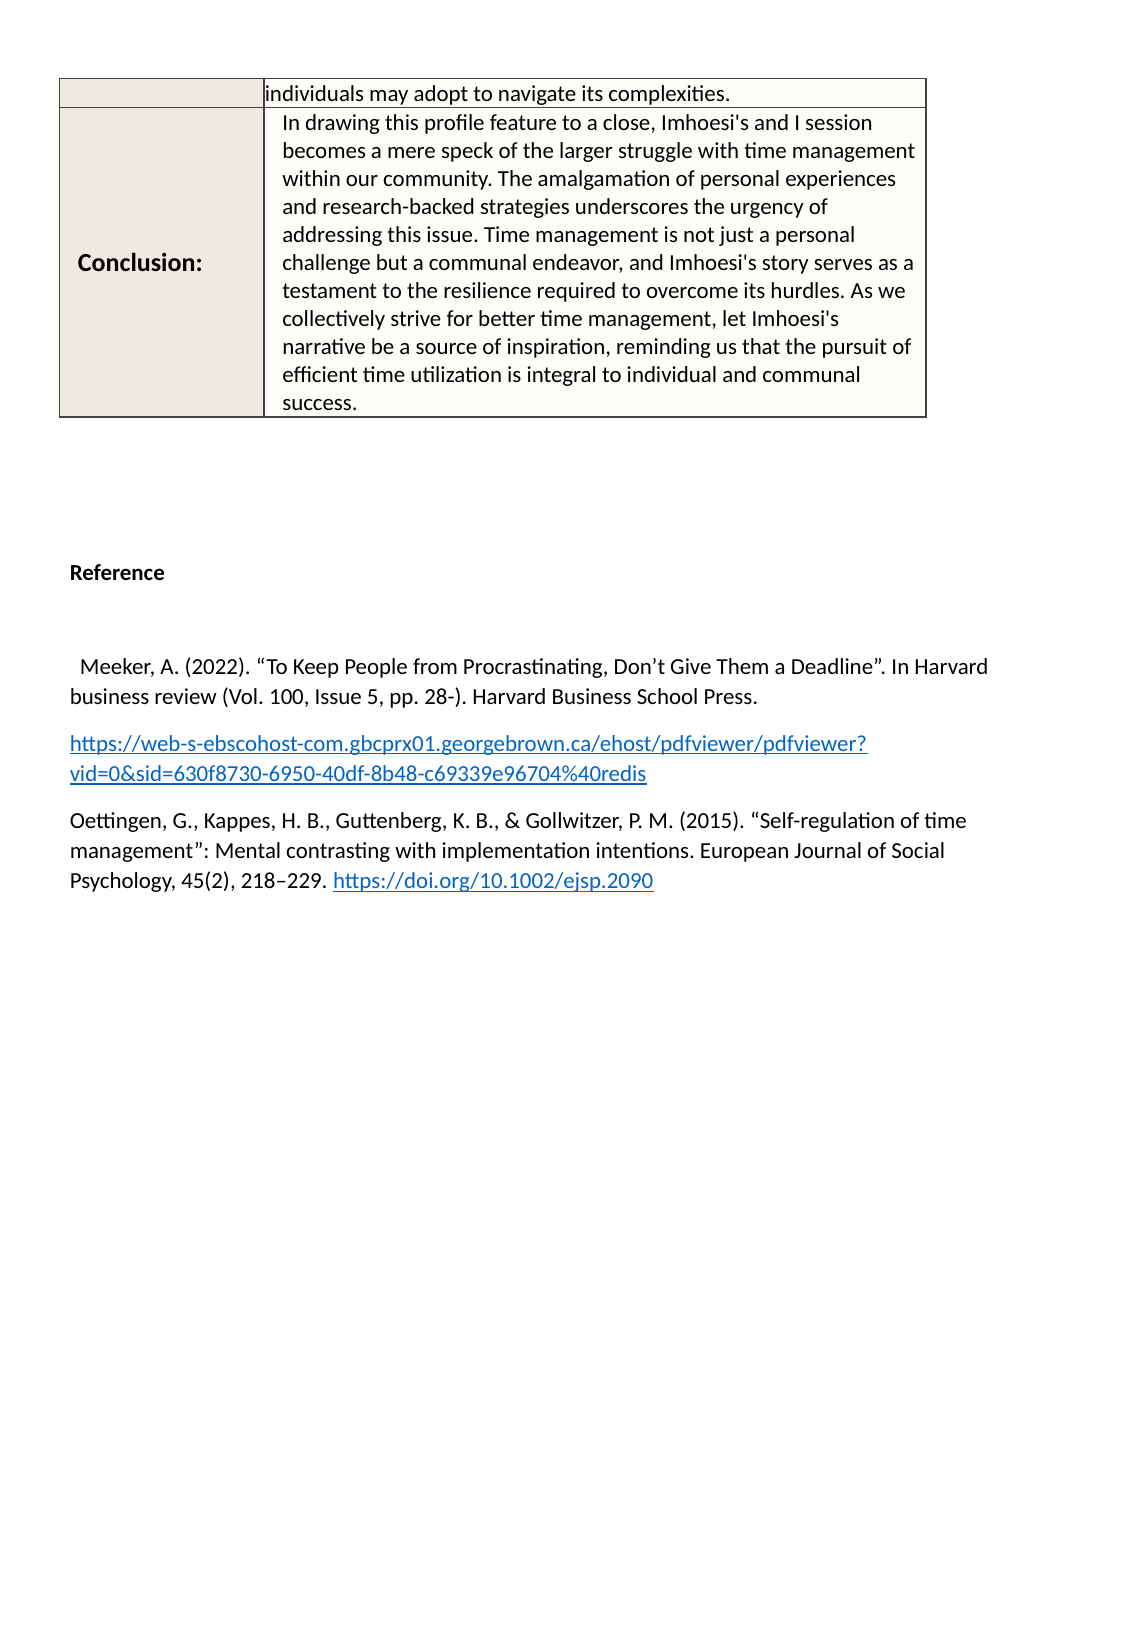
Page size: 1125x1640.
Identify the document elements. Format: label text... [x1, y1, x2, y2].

text Meeker, A. (2022). “To Keep People from Procrastinating, Don’t Give Them a Deadline”. In Harvard business review (Vol. 100, Issue 5, pp. 28-). Harvard Business School Press. [69, 652, 1049, 710]
table_cell Conclusion: [60, 108, 263, 416]
text Oettingen, G., Kappes, H. B., Guttenberg, K. B., & Gollwitzer, P. M. (2015). “Self-regulation of time management”: Mental contrasting with implementation intentions. European Journal of Social Psychology, 45(2), 218–229. https://doi.org/10.1002/ejsp.2090 [69, 806, 1049, 894]
text https://web-s-ebscohost-com.gbcprx01.georgebrown.ca/ehost/pdfviewer/pdfviewer?vid=0&sid=630f8730-6950-40df-8b48-c69339e96704%40redis [69, 729, 1049, 787]
table_cell In drawing this profile feature to a close, Imhoesi's and I session becomes a mere speck of the larger struggle with time management within our community. The amalgamation of personal experiences and research-backed strategies underscores the urgency of addressing this issue. Time management is not just a personal challenge but a communal endeavor, and Imhoesi's story serves as a testament to the resilience required to overcome its hurdles. As we collectively strive for better time management, let Imhoesi's narrative be a source of inspiration, reminding us that the pursuit of efficient time utilization is integral to individual and communal success. [265, 108, 925, 416]
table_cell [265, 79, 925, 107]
table_cell Body: [60, 79, 263, 107]
text Reference [69, 558, 1049, 586]
